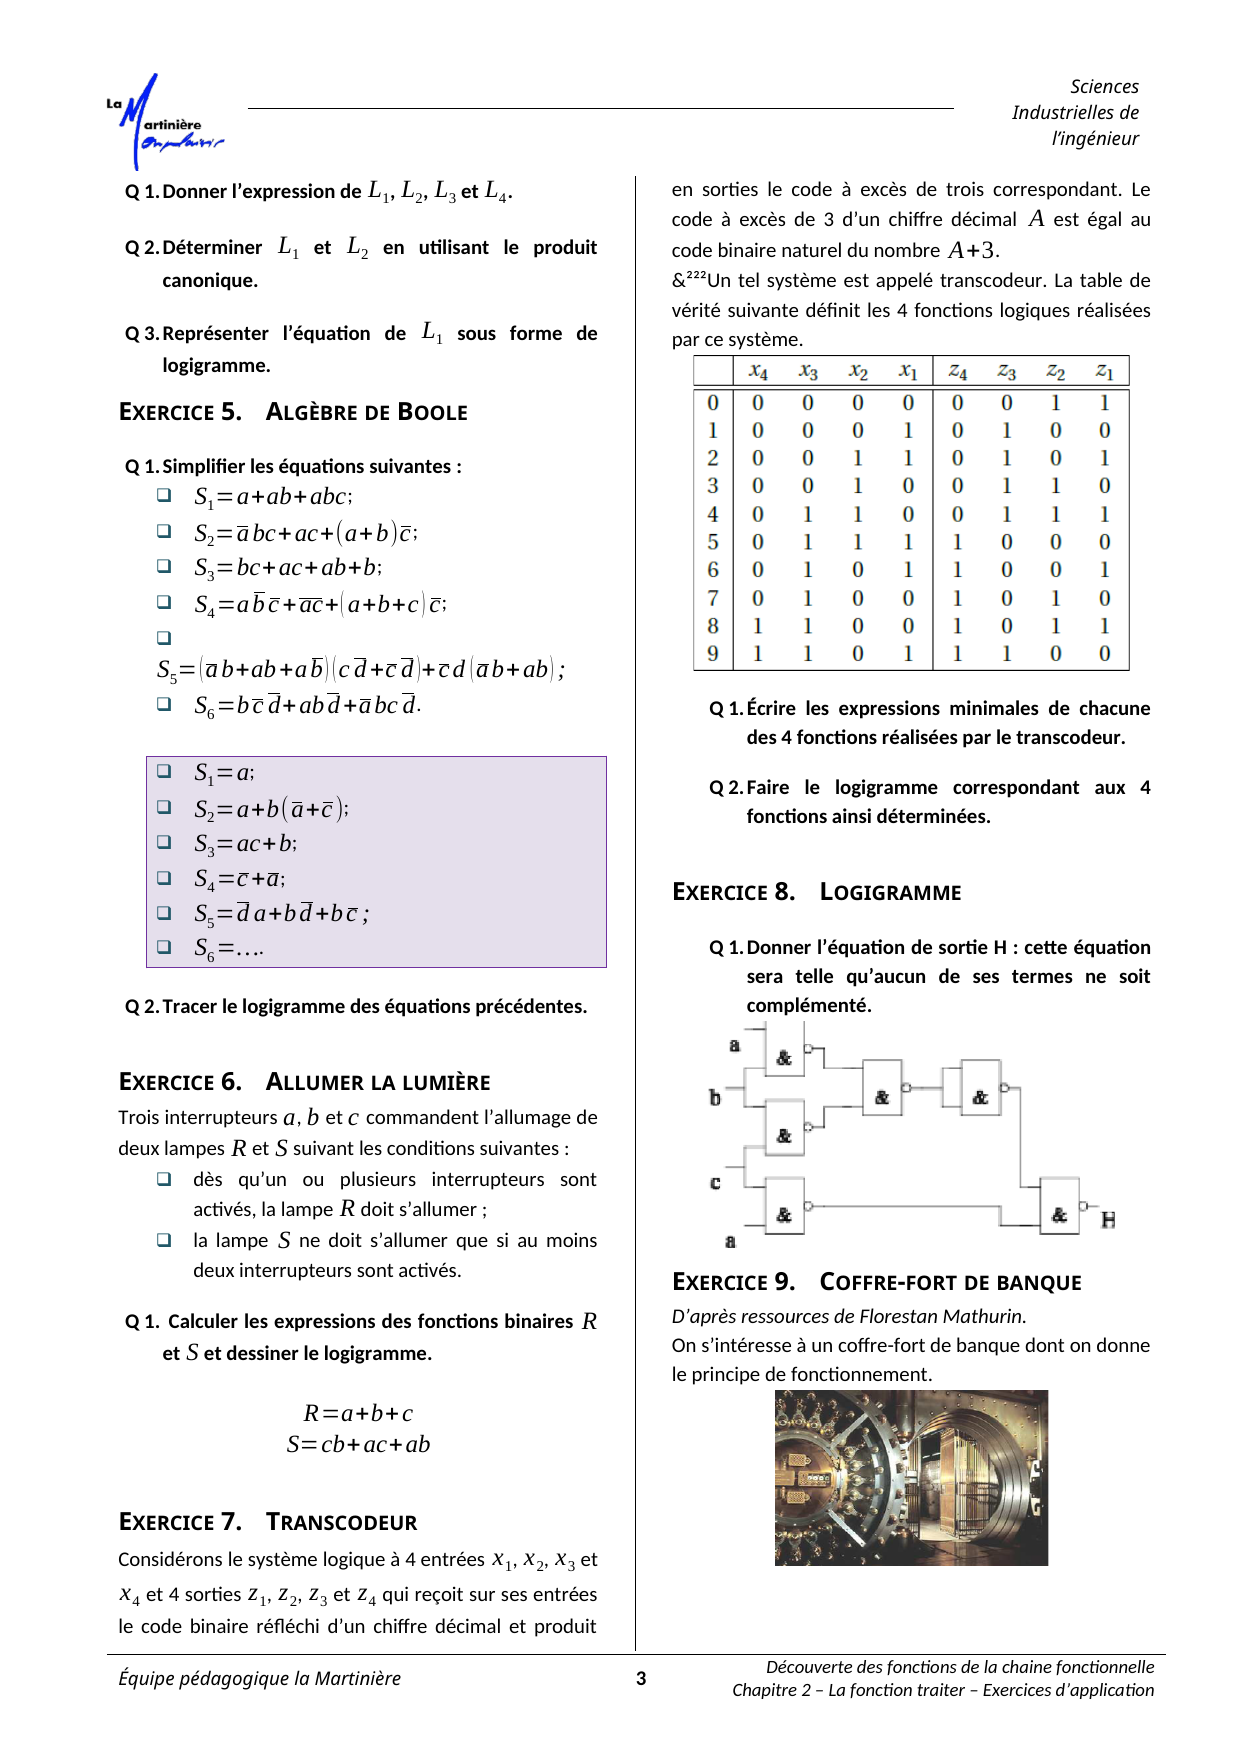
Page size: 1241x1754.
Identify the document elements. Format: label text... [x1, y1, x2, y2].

subtitle Calculer les expressions des fonctions binaires et et dessiner le logigramme. [125, 1308, 598, 1367]
text Considérons le système logique à 4 entrées , , et et 4 sorties , , et qui reçoit sur ses entrées le code binaire réfléchi d’un chiffre décimal et produit en sorties le code à excès de trois correspondant. Le code à excès de 3 d’un chiffre décimal est égal au code binaire naturel du nombre . [672, 176, 1152, 264]
list ; [156, 518, 598, 550]
subtitle Simplifier les équations suivantes : [125, 453, 598, 479]
text Trois interrupteurs , et commandent l’allumage de deux lampes et suivant les conditions suivantes : [118, 1103, 598, 1162]
text On s’intéresse à un coffre-fort de banque dont on donne le principe de fonctionnement. [672, 1332, 1152, 1387]
subtitle Faire le logigramme correspondant aux 4 fonctions ainsi déterminées. [709, 774, 1152, 828]
subtitle Donner l’expression de , , et . [125, 176, 598, 207]
list . [156, 691, 598, 723]
list la lampe ne doit s’allumer que si au moins deux interrupteurs sont activés. [156, 1226, 598, 1283]
subtitle Transcodeur [118, 1504, 598, 1538]
picture [693, 355, 1130, 671]
list dès qu’un ou plusieurs interrupteurs sont activés, la lampe doit s’allumer ; [156, 1166, 598, 1223]
subtitle Algèbre de Boole [118, 393, 598, 428]
list ; [147, 826, 606, 861]
text Considérons le système logique à 4 entrées , , et et 4 sorties , , et qui reçoit sur ses entrées le code binaire réfléchi d’un chiffre décimal et produit en sorties le code à excès de trois correspondant. Le code à excès de 3 d’un chiffre décimal est égal au code binaire naturel du nombre . [118, 1543, 598, 1639]
subtitle Déterminer et en utilisant le produit canonique. [125, 232, 598, 292]
subtitle Logigramme [672, 874, 1152, 908]
list ; [147, 757, 606, 790]
picture [106, 73, 225, 171]
text &²²²Un tel système est appelé transcodeur. La table de vérité suivante définit les 4 fonctions logiques réalisées par ce système. [672, 268, 1152, 351]
list ; [156, 554, 598, 585]
list ; [156, 589, 598, 622]
text D’après ressources de Florestan Mathurin. [672, 1303, 1152, 1328]
subtitle Écrire les expressions minimales de chacune des 4 fonctions réalisées par le transcodeur. [709, 695, 1152, 749]
list ; [147, 862, 606, 896]
list ; [147, 791, 606, 826]
subtitle Coffre-fort de banque [672, 1264, 1152, 1298]
subtitle Représenter l’équation de sous forme de logigramme. [125, 317, 598, 377]
subtitle Tracer le logigramme des équations précédentes. [125, 993, 598, 1018]
subtitle Donner l’équation de sortie H : cette équation sera telle qu’aucun de ses termes ne soit complémenté. [709, 934, 1152, 1018]
picture [708, 1021, 1115, 1248]
subtitle Allumer la lumière [118, 1064, 598, 1098]
list . [147, 931, 606, 967]
list ; [156, 483, 598, 514]
